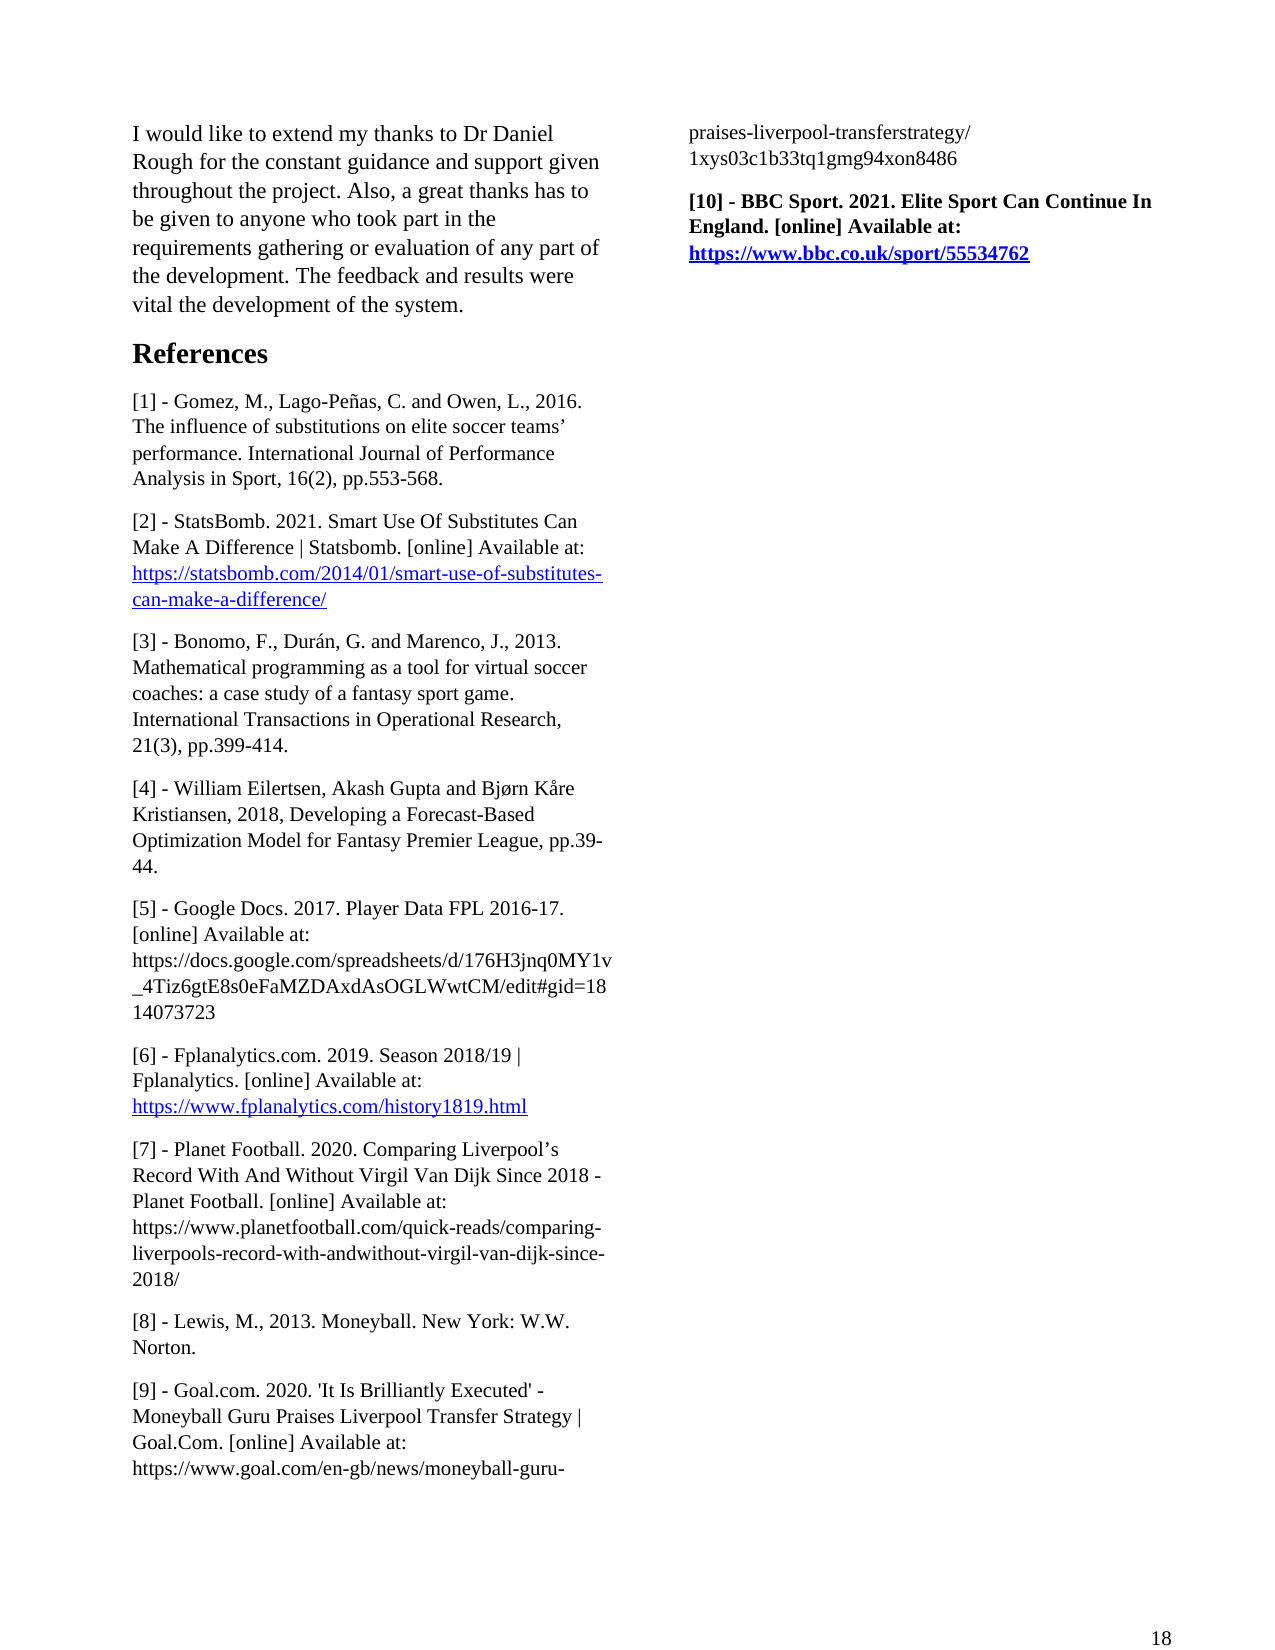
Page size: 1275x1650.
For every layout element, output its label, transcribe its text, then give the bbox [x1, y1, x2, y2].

text [7] - Planet Football. 2020. Comparing Liverpool’s Record With And Without Virgil Van Dijk Since 2018 - Planet Football. [online] Available at: https://www.planetfootball.com/quick-reads/comparing-liverpools-record-with-andwithout-virgil-van-dijk-since-2018/ [132, 1137, 615, 1291]
text [5] - Google Docs. 2017. Player Data FPL 2016-17. [online] Available at: https://docs.google.com/spreadsheets/d/176H3jnq0MY1v_4Tiz6gtE8s0eFaMZDAxdAsOGLWwtCM/edit#gid=18 14073723 [132, 896, 615, 1024]
text [6] - Fplanalytics.com. 2019. Season 2018/19 | Fplanalytics. [online] Available at: https://www.fplanalytics.com/history1819.html [132, 1042, 615, 1118]
text [3] - Bonomo, F., Durán, G. and Marenco, J., 2013. Mathematical programming as a tool for virtual soccer coaches: a case study of a fantasy sport game. International Transactions in Operational Research, 21(3), pp.399-414. [132, 629, 615, 757]
text [4] - William Eilertsen, Akash Gupta and Bjørn Kåre Kristiansen, 2018, Developing a Forecast-Based Optimization Model for Fantasy Premier League, pp.39-44. [132, 776, 615, 878]
text [10] - BBC Sport. 2021. Elite Sport Can Continue In England. [online] Available at: https://www.bbc.co.uk/sport/55534762 [688, 188, 1171, 264]
text [9] - Goal.com. 2020. 'It Is Brilliantly Executed' - Moneyball Guru Praises Liverpool Transfer Strategy | Goal.Com. [online] Available at: https://www.goal.com/en-gb/news/moneyball-guru-praises-liverpool-transferstrategy/1xys03c1b33tq1gmg94xon8486 [688, 120, 1171, 170]
text References [132, 336, 615, 369]
text [2] - StatsBomb. 2021. Smart Use Of Substitutes Can Make A Difference | Statsbomb. [online] Available at: https://statsbomb.com/2014/01/smart-use-of-substitutes-can-make-a-difference/ [132, 509, 615, 611]
text [8] - Lewis, M., 2013. Moneyball. New York: W.W. Norton. [132, 1309, 615, 1359]
text [9] - Goal.com. 2020. 'It Is Brilliantly Executed' - Moneyball Guru Praises Liverpool Transfer Strategy | Goal.Com. [online] Available at: https://www.goal.com/en-gb/news/moneyball-guru-praises-liverpool-transferstrategy/1xys03c1b33tq1gmg94xon8486 [132, 1378, 615, 1480]
